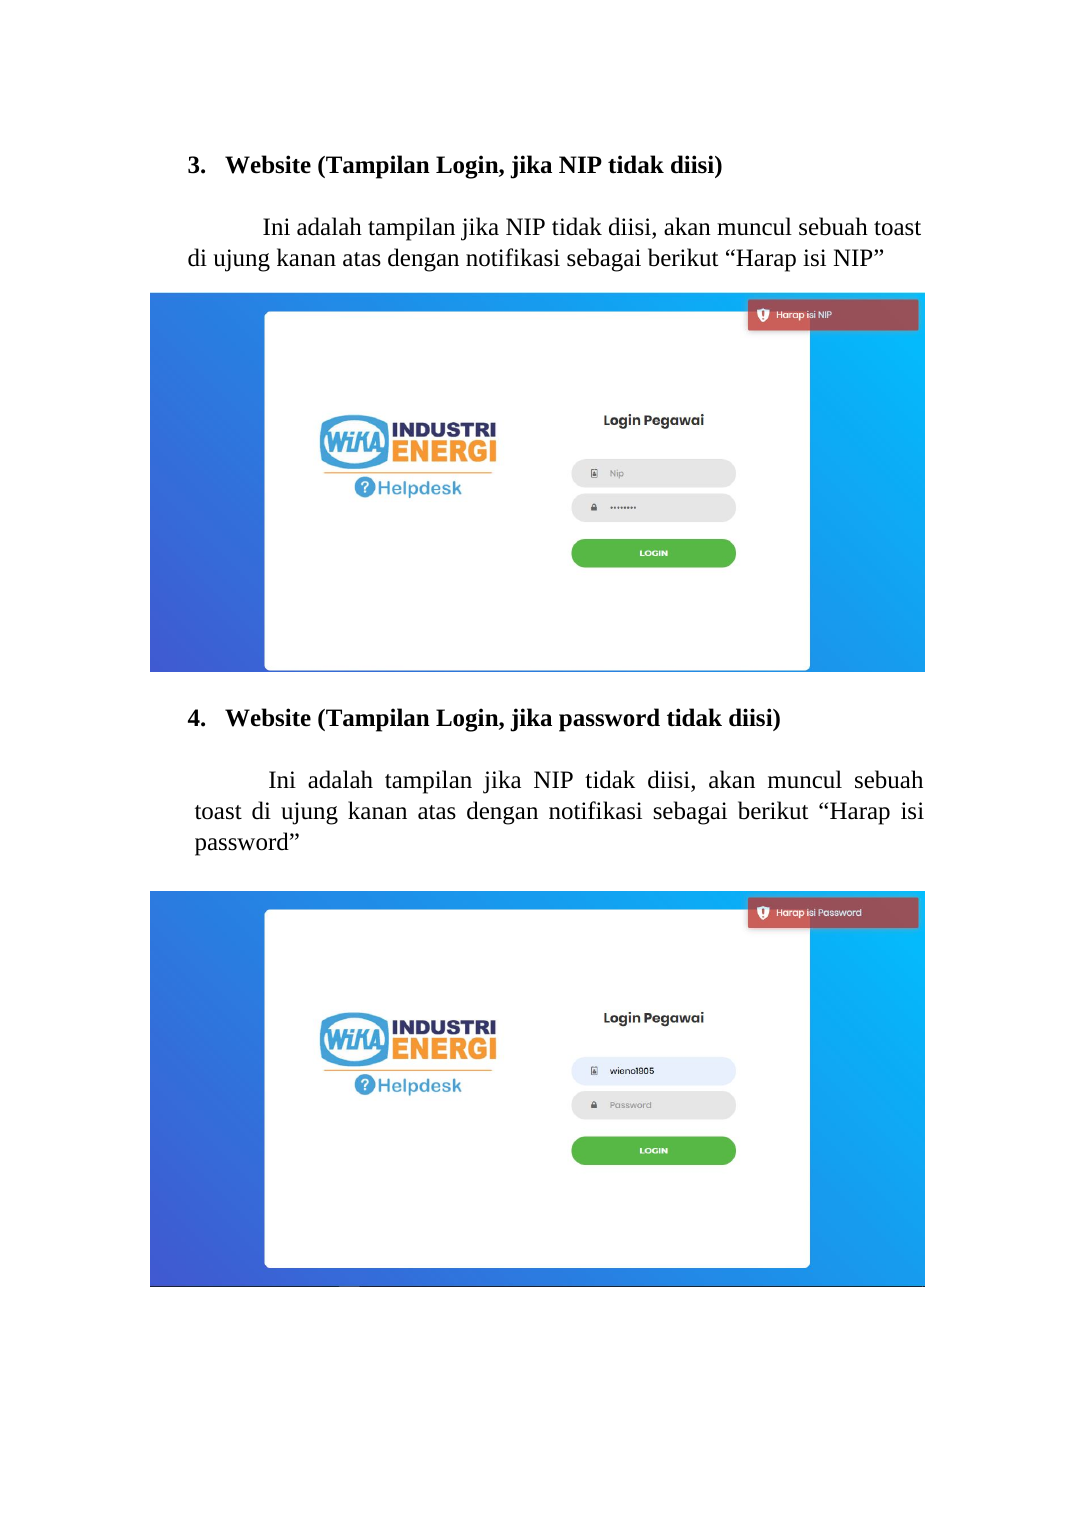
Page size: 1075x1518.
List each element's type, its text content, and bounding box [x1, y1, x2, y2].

text Ini adalah tampilan jika NIP tidak diisi, akan muncul sebuah toast di ujung kanan atas dengan notifikasi sebagai berikut “Harap isi NIP” [187, 212, 925, 272]
picture [150, 292, 925, 672]
list Website (Tampilan Login, jika NIP tidak diisi) [187, 150, 925, 179]
list Ini adalah tampilan jika NIP tidak diisi, akan muncul sebuah toast di ujung kanan atas dengan notifikasi sebagai berikut “Harap isi password” [194, 765, 925, 856]
picture [150, 891, 925, 1287]
list Website (Tampilan Login, jika password tidak diisi) [187, 703, 925, 732]
